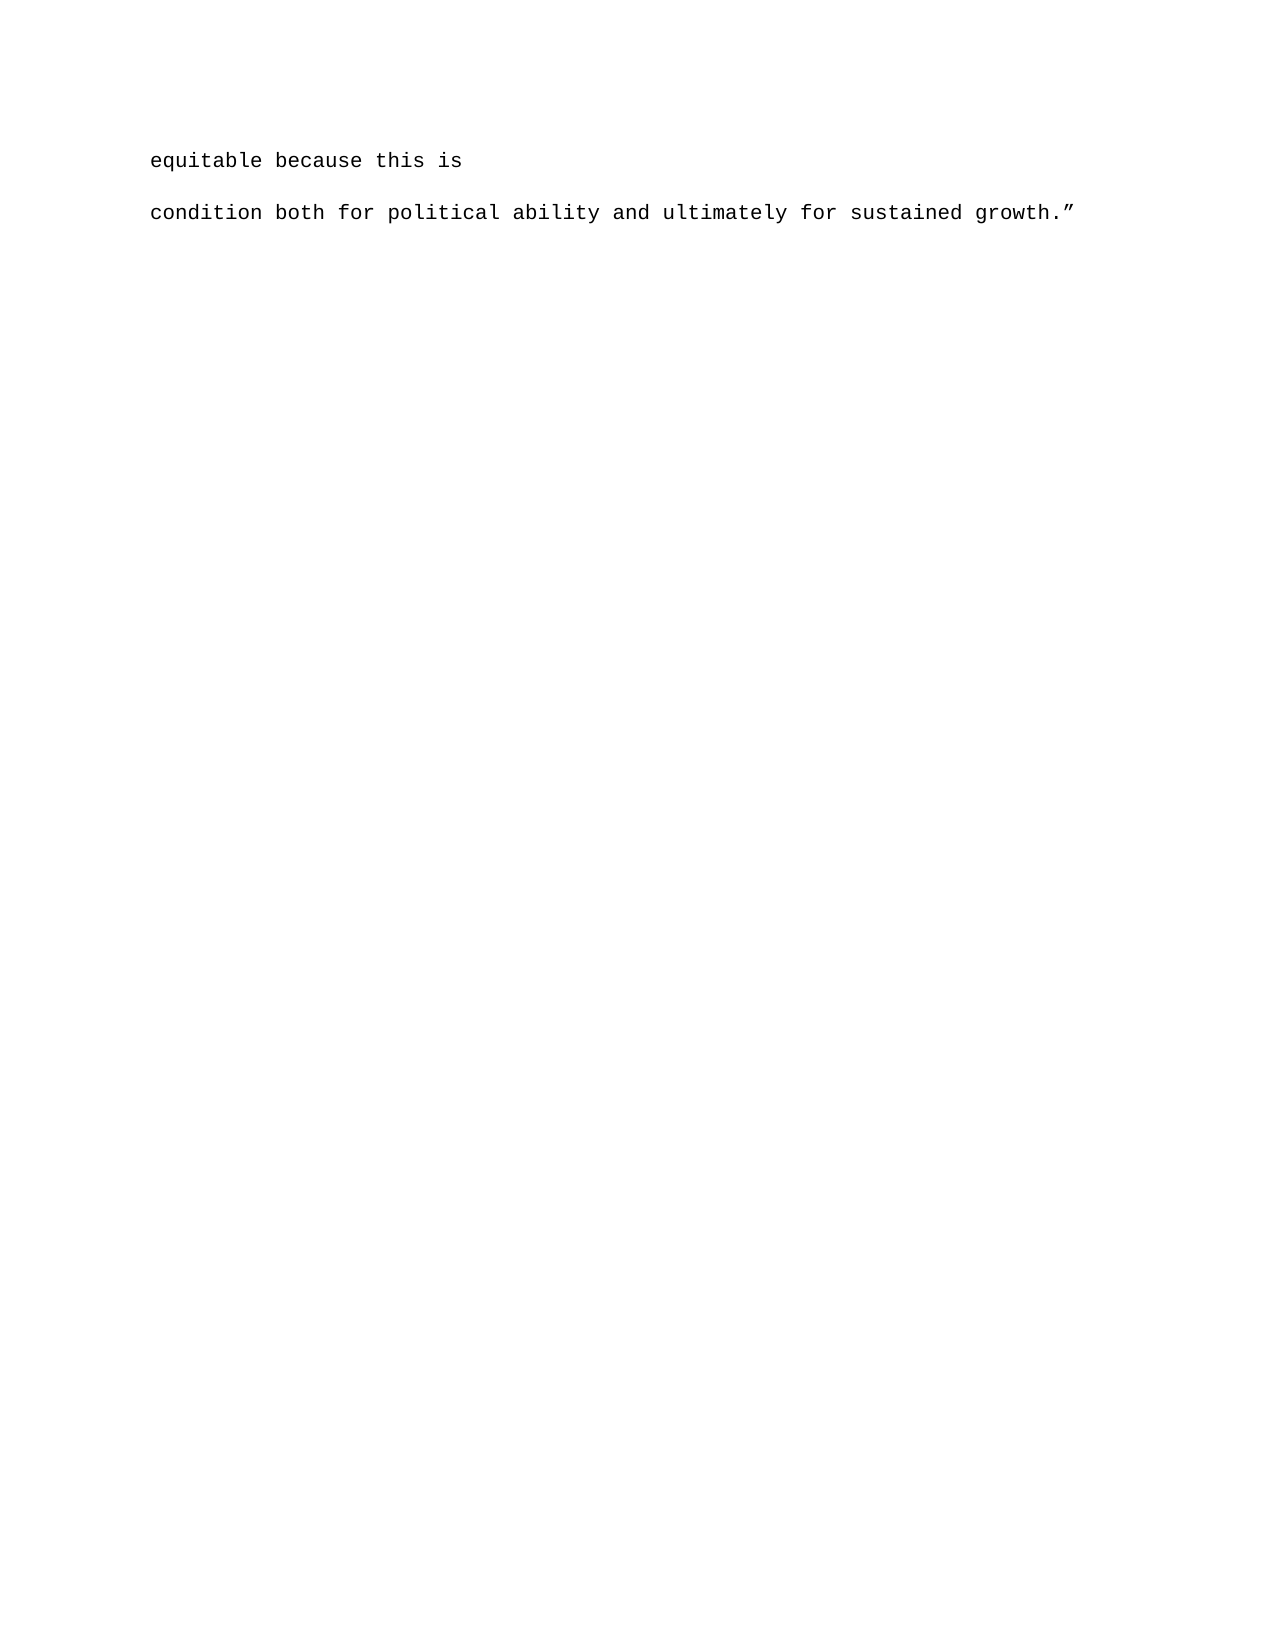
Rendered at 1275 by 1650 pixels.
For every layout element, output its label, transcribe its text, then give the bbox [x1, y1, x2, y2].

text equitable because this is [150, 150, 1125, 202]
text condition both for political ability and ultimately for sustained growth.” [150, 202, 1125, 253]
